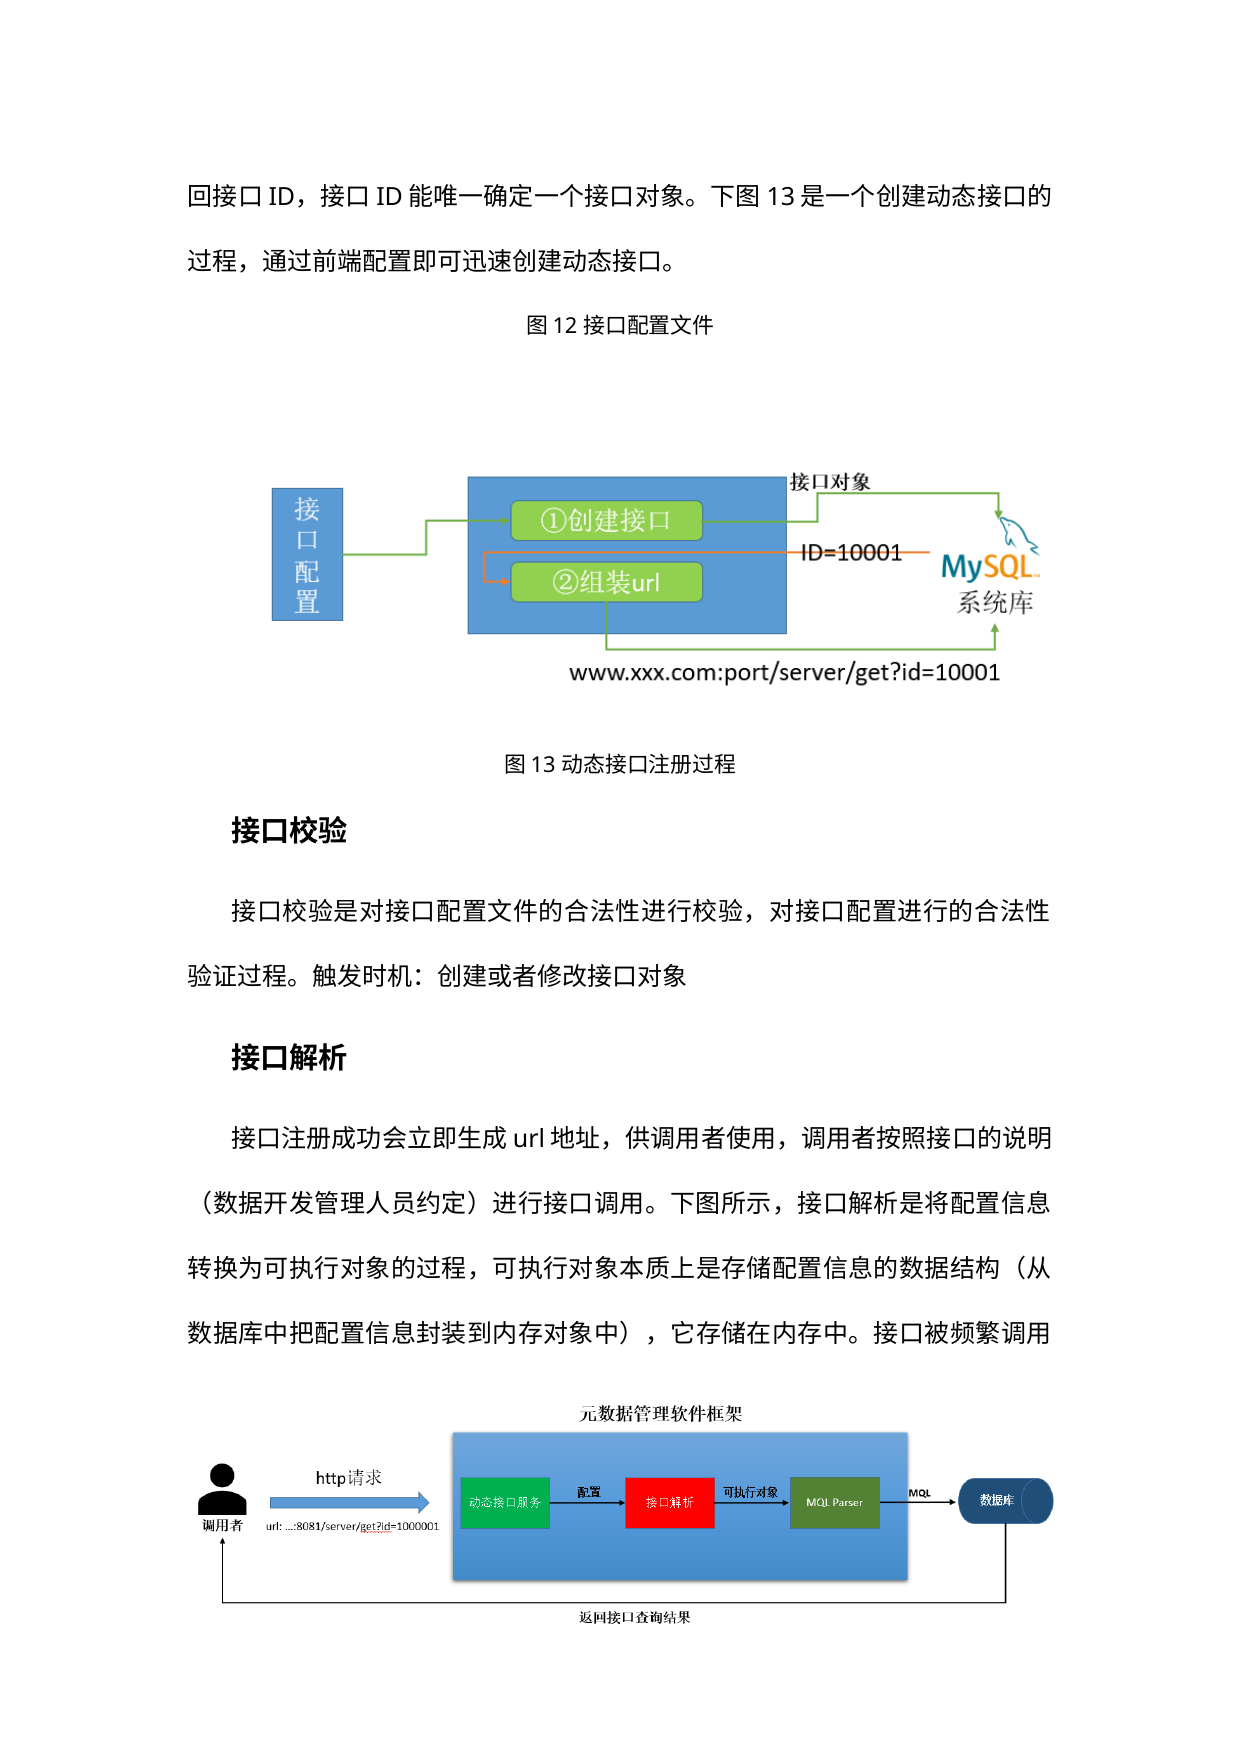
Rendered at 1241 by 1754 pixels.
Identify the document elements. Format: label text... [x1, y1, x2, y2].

picture [192, 1385, 1058, 1629]
text 图12 接口配置文件 [187, 308, 1053, 341]
text 接口校验是对接口配置文件的合法性进行校验，对接口配置进行的合法性验证过程。触发时机：创建或者修改接口对象 [187, 877, 1053, 1007]
text 接口校验 [187, 796, 1053, 861]
text 接口解析 [187, 1023, 1053, 1088]
text 图13 动态接口注册过程 [187, 747, 1053, 779]
picture [231, 405, 1097, 711]
